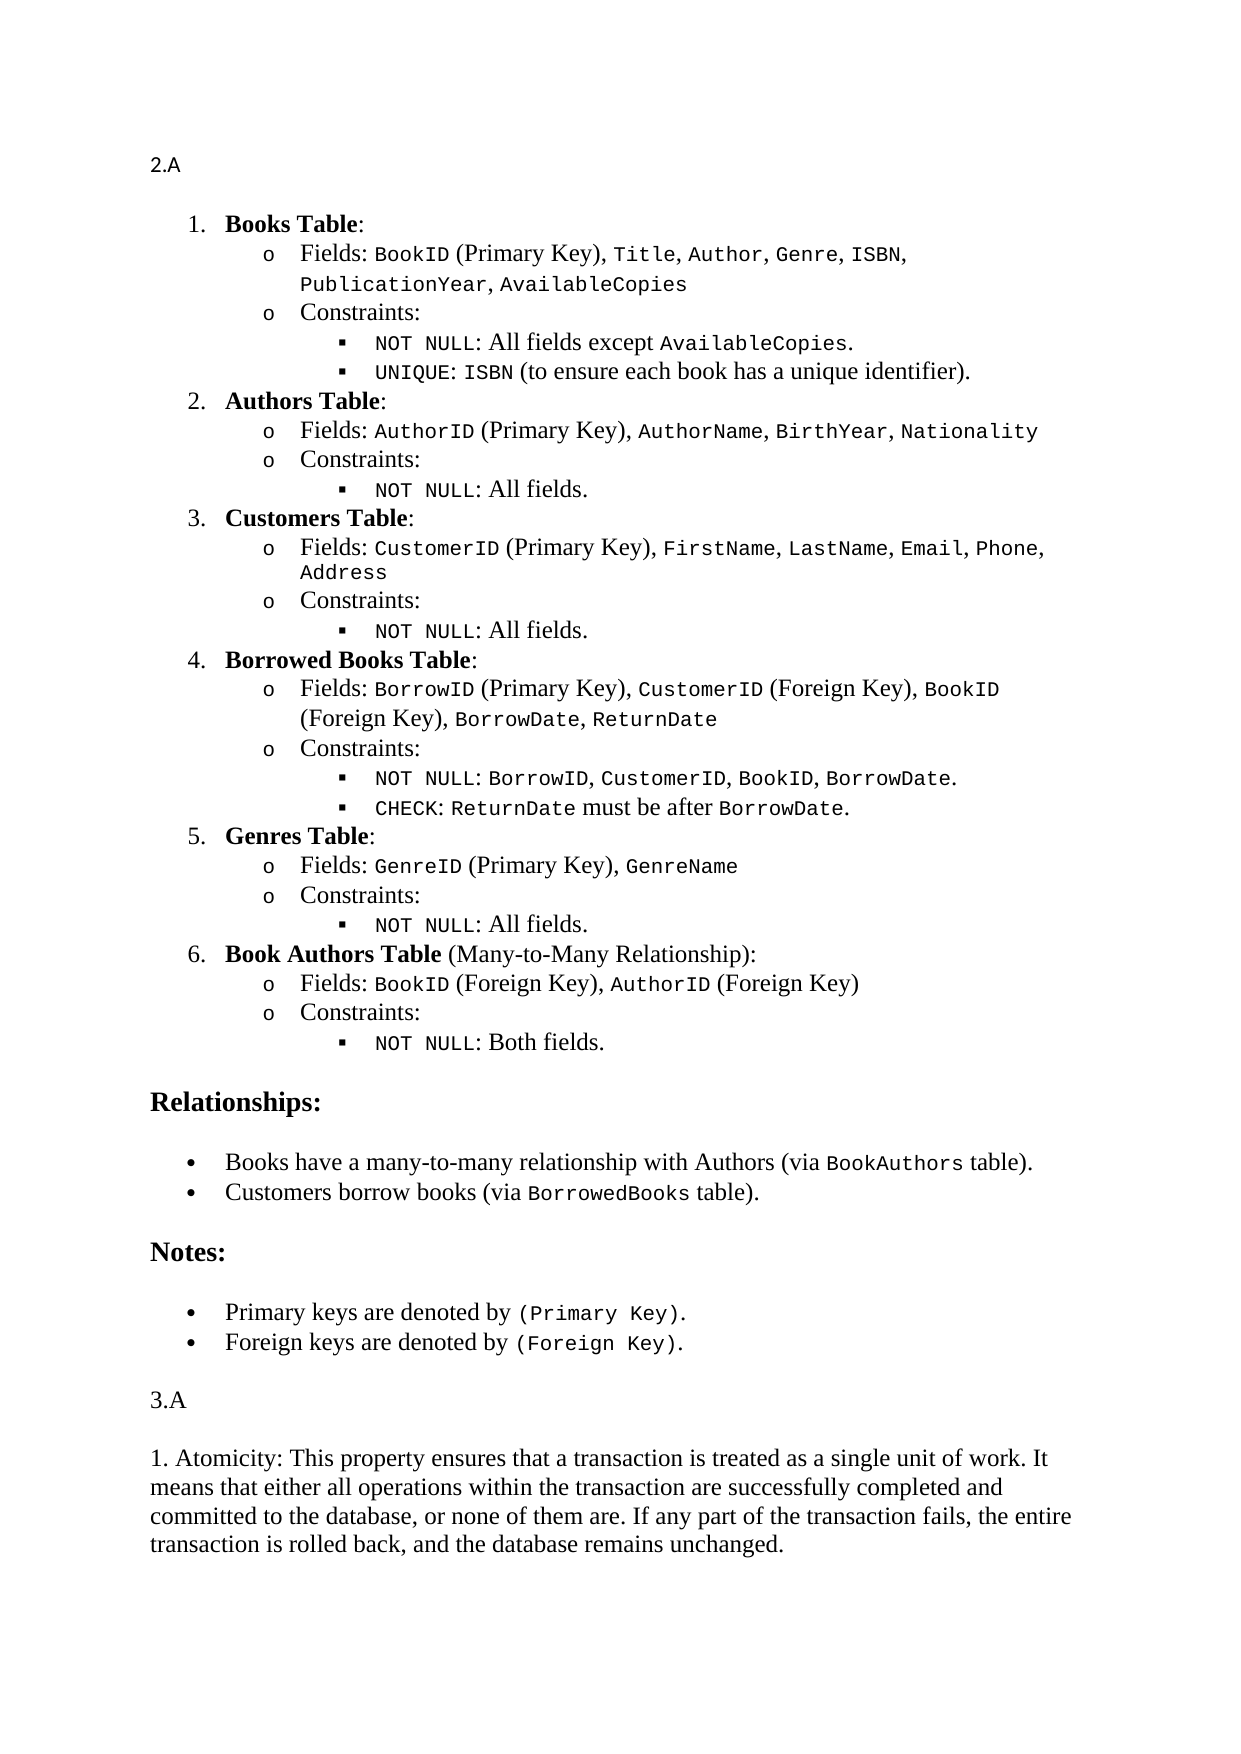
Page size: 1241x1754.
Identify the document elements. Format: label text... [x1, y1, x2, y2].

list Constraints: [262, 997, 1090, 1027]
list Fields: BookID (Primary Key), Title, Author, Genre, ISBN, PublicationYear, AvailableCopies [262, 238, 1090, 297]
list Books have a many-to-many relationship with Authors (via BookAuthors table). [187, 1147, 1090, 1177]
text Relationships: [150, 1086, 1090, 1118]
list UNIQUE: ISBN (to ensure each book has a unique identifier). [337, 356, 1090, 386]
text Notes: [150, 1235, 1090, 1268]
list Customers Table: [187, 503, 1090, 532]
list Books Table: [187, 209, 1090, 238]
list Fields: CustomerID (Primary Key), FirstName, LastName, Email, Phone, Address [262, 532, 1090, 586]
list Customers borrow books (via BorrowedBooks table). [187, 1177, 1090, 1206]
list Borrowed Books Table: [187, 645, 1090, 673]
list Constraints: [262, 733, 1090, 762]
text 1. Atomicity: This property ensures that a transaction is treated as a single unit of work. It means that either all operations within the transaction are successfully completed and committed to the database, or none of them are. If any part of the transaction fails, the entire transaction is rolled back, and the database remains unchanged. [150, 1443, 1090, 1558]
list NOT NULL: All fields. [337, 615, 1090, 645]
list Fields: AuthorID (Primary Key), AuthorName, BirthYear, Nationality [262, 415, 1090, 444]
list NOT NULL: All fields. [337, 909, 1090, 939]
list Constraints: [262, 880, 1090, 909]
list CHECK: ReturnDate must be after BorrowDate. [337, 792, 1090, 821]
list NOT NULL: All fields except AvailableCopies. [337, 327, 1090, 356]
list Foreign keys are denoted by (Foreign Key). [187, 1327, 1090, 1356]
list Book Authors Table (Many-to-Many Relationship): [187, 939, 1090, 968]
list Primary keys are denoted by (Primary Key). [187, 1297, 1090, 1327]
list Constraints: [262, 444, 1090, 474]
list Fields: BorrowID (Primary Key), CustomerID (Foreign Key), BookID (Foreign Key), BorrowDate, ReturnDate [262, 673, 1090, 733]
text 3.A [150, 1385, 1090, 1414]
text 2.A [150, 150, 1090, 178]
list Fields: GenreID (Primary Key), GenreName [262, 850, 1090, 880]
list Constraints: [262, 586, 1090, 615]
list NOT NULL: Both fields. [337, 1027, 1090, 1056]
list Constraints: [262, 297, 1090, 327]
list Authors Table: [187, 386, 1090, 415]
list Fields: BookID (Foreign Key), AuthorID (Foreign Key) [262, 968, 1090, 997]
list NOT NULL: BorrowID, CustomerID, BookID, BorrowDate. [337, 762, 1090, 792]
list Genres Table: [187, 821, 1090, 850]
list NOT NULL: All fields. [337, 474, 1090, 503]
